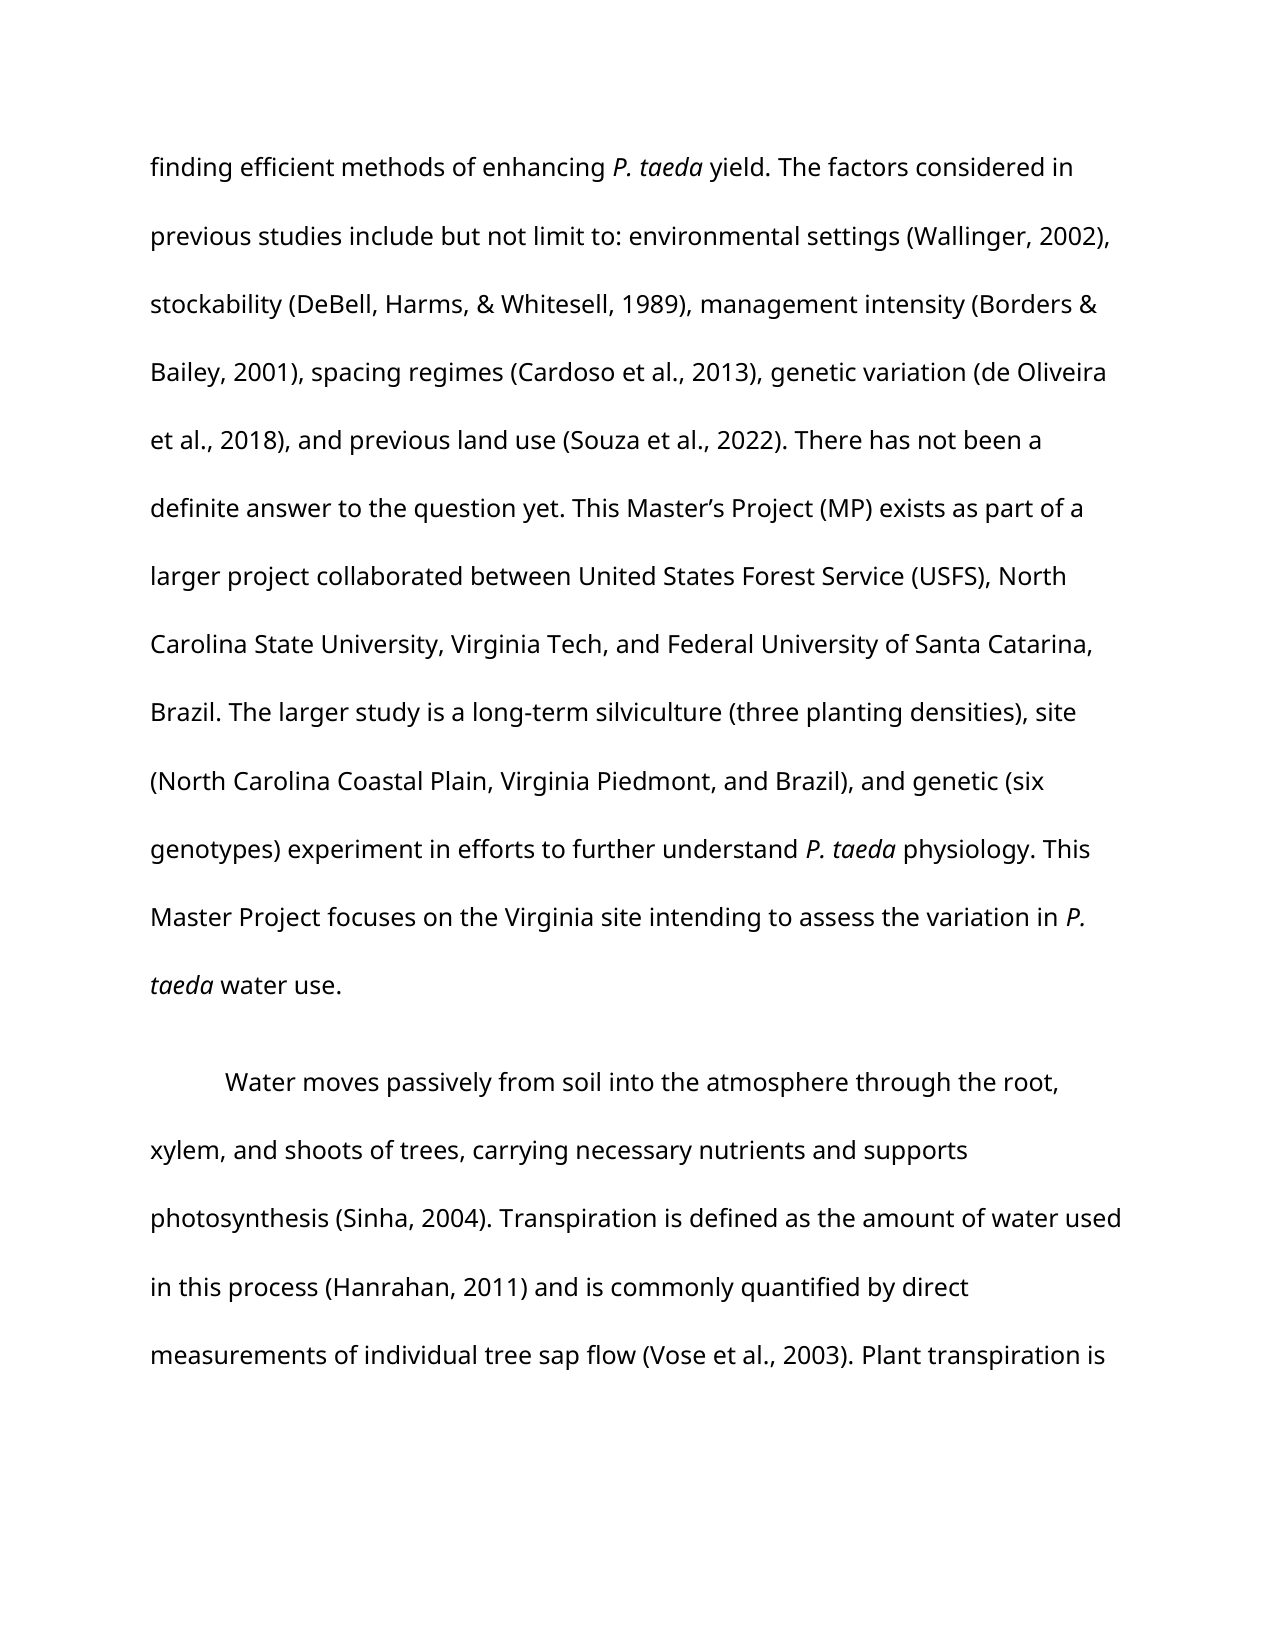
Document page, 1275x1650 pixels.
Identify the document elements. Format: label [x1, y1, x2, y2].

text [150, 150, 1125, 1002]
text [150, 1065, 1125, 1371]
